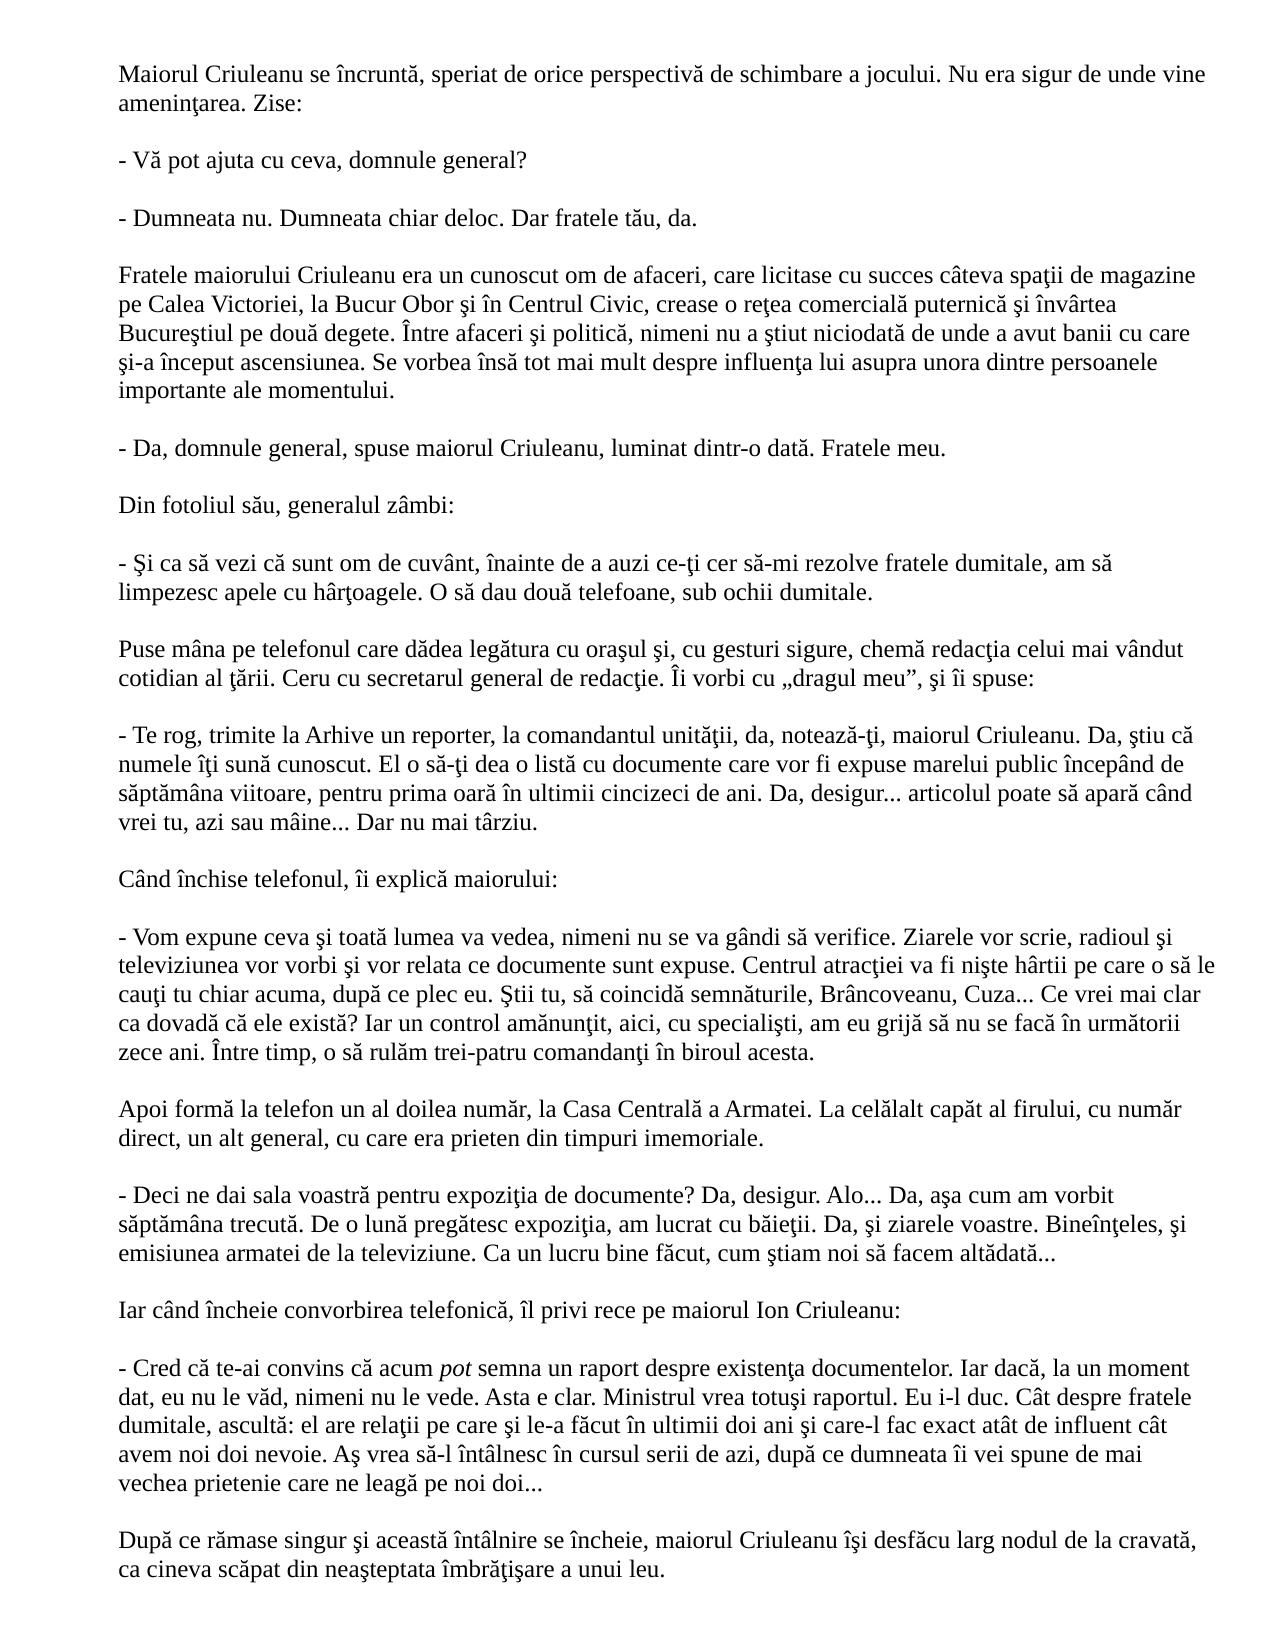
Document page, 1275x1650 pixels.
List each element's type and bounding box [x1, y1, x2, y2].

text [118, 59, 1216, 1583]
